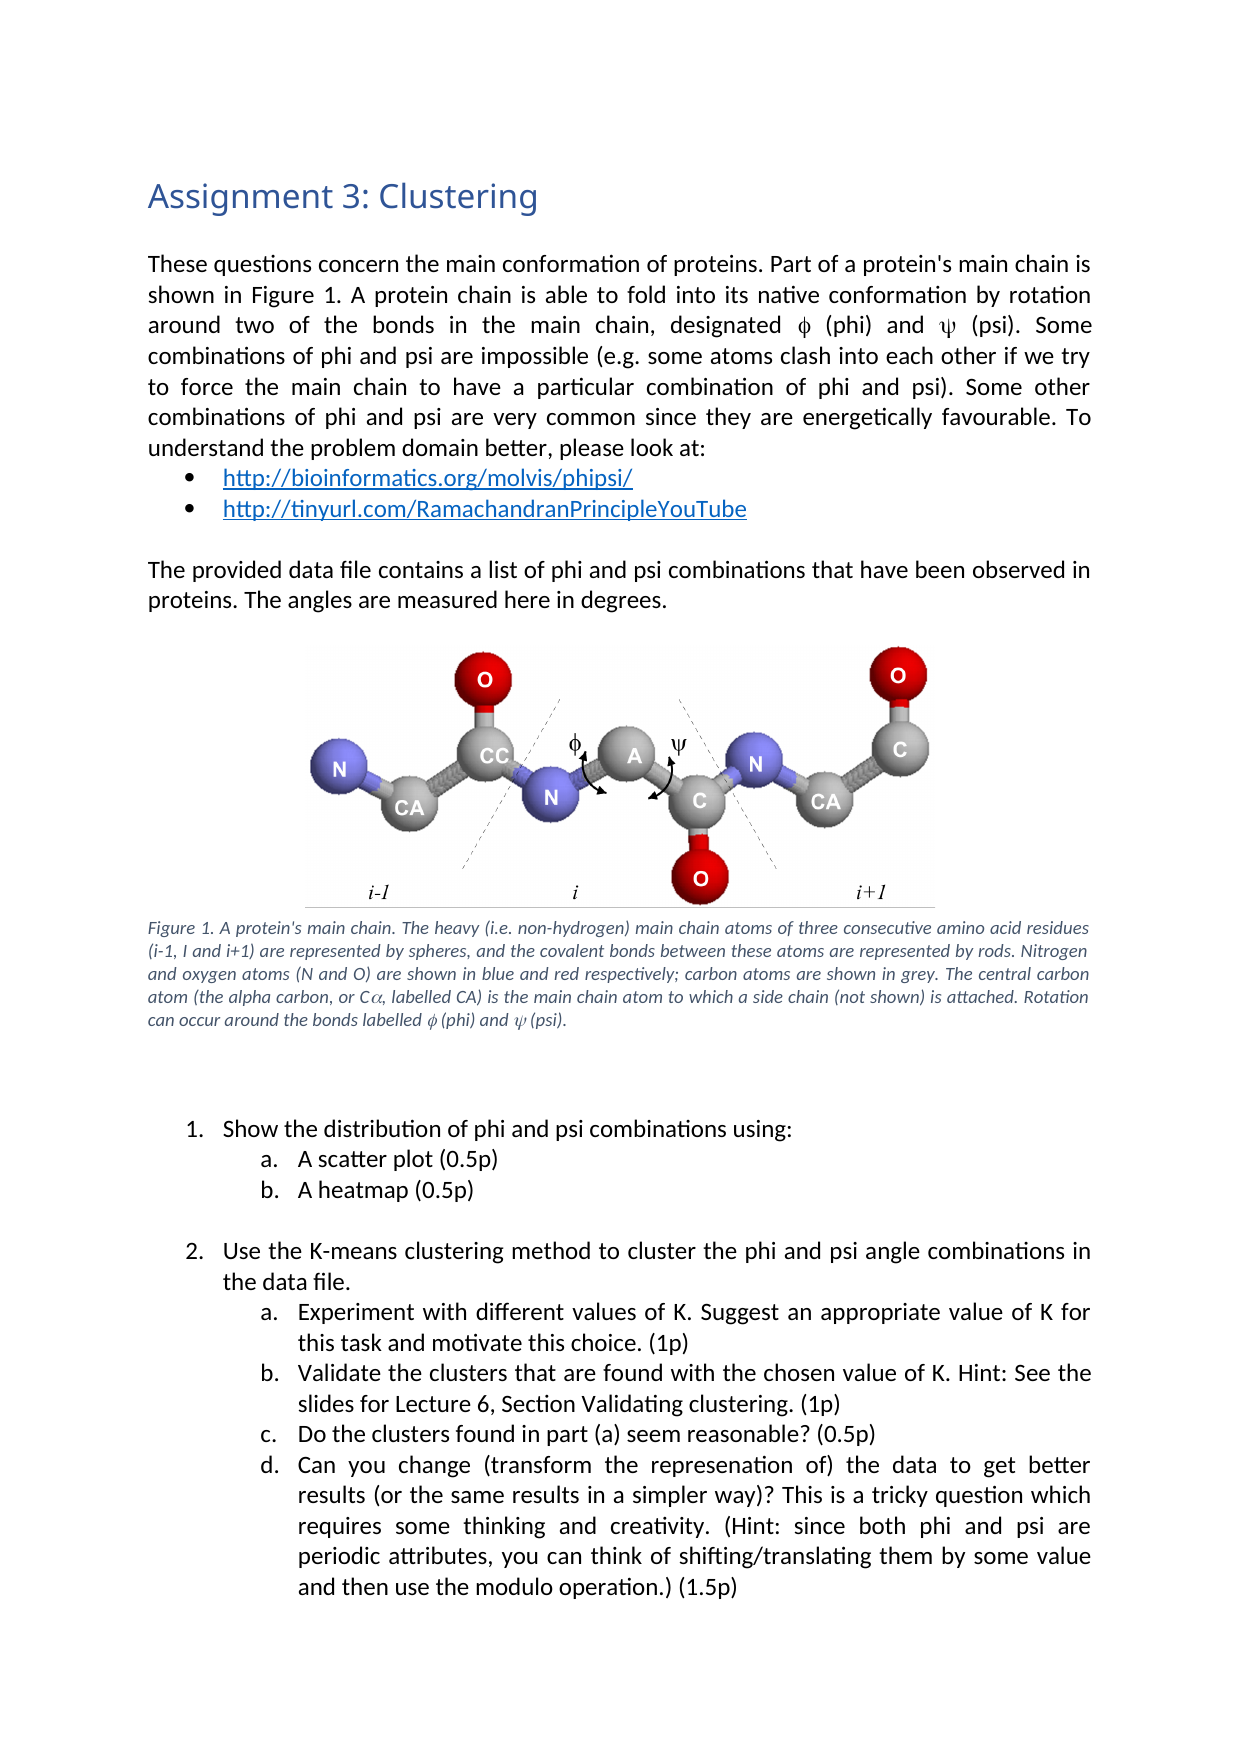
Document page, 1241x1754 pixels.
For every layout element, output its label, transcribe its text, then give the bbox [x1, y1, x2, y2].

text The provided data file contains a list of phi and psi combinations that have been observed in proteins. The angles are measured here in degrees. [148, 554, 1093, 615]
list http://bioinformatics.org/molvis/phipsi/ [185, 462, 1093, 493]
list Show the distribution of phi and psi combinations using: [185, 1113, 1093, 1143]
text Figure 1. A protein's main chain. The heavy (i.e. non-hydrogen) main chain atoms of three consecutive amino acid residues (i-1, I and i+1) are represented by spheres, and the covalent bonds between these atoms are represented by rods. Nitrogen and oxygen atoms (N and O) are shown in blue and red respectively; carbon atoms are shown in grey. The central carbon atom (the alpha carbon, or C, labelled CA) is the main chain atom to which a side chain (not shown) is attached. Rotation can occur around the bonds labelled  (phi) and  (psi). [148, 917, 1093, 1031]
list http://tinyurl.com/RamachandranPrincipleYouTube [185, 493, 1093, 523]
list Experiment with different values of K. Suggest an appropriate value of K for this task and motivate this choice. (1p) [260, 1296, 1093, 1357]
picture [305, 645, 936, 917]
list Can you change (transform the represenation of) the data to get better results (or the same results in a simpler way)? This is a tricky question which requires some thinking and creativity. (Hint: since both phi and psi are periodic attributes, you can think of shifting/translating them by some value and then use the modulo operation.) (1.5p) [260, 1449, 1093, 1601]
list Use the K-means clustering method to cluster the phi and psi angle combinations in the data file. [185, 1235, 1093, 1296]
list A heatmap (0.5p) [260, 1174, 1093, 1204]
list A scatter plot (0.5p) [260, 1143, 1093, 1174]
subtitle Assignment 3: Clustering [148, 173, 1093, 218]
list Do the clusters found in part (a) seem reasonable? (0.5p) [260, 1418, 1093, 1449]
list Validate the clusters that are found with the chosen value of K. Hint: See the slides for Lecture 6, Section Validating clustering. (1p) [260, 1357, 1093, 1418]
text These questions concern the main conformation of proteins. Part of a protein's main chain is shown in Figure 1. A protein chain is able to fold into its native conformation by rotation around two of the bonds in the main chain, designated  (phi) and  (psi). Some combinations of phi and psi are impossible (e.g. some atoms clash into each other if we try to force the main chain to have a particular combination of phi and psi). Some other combinations of phi and psi are very common since they are energetically favourable. To understand the problem domain better, please look at: [148, 248, 1093, 462]
